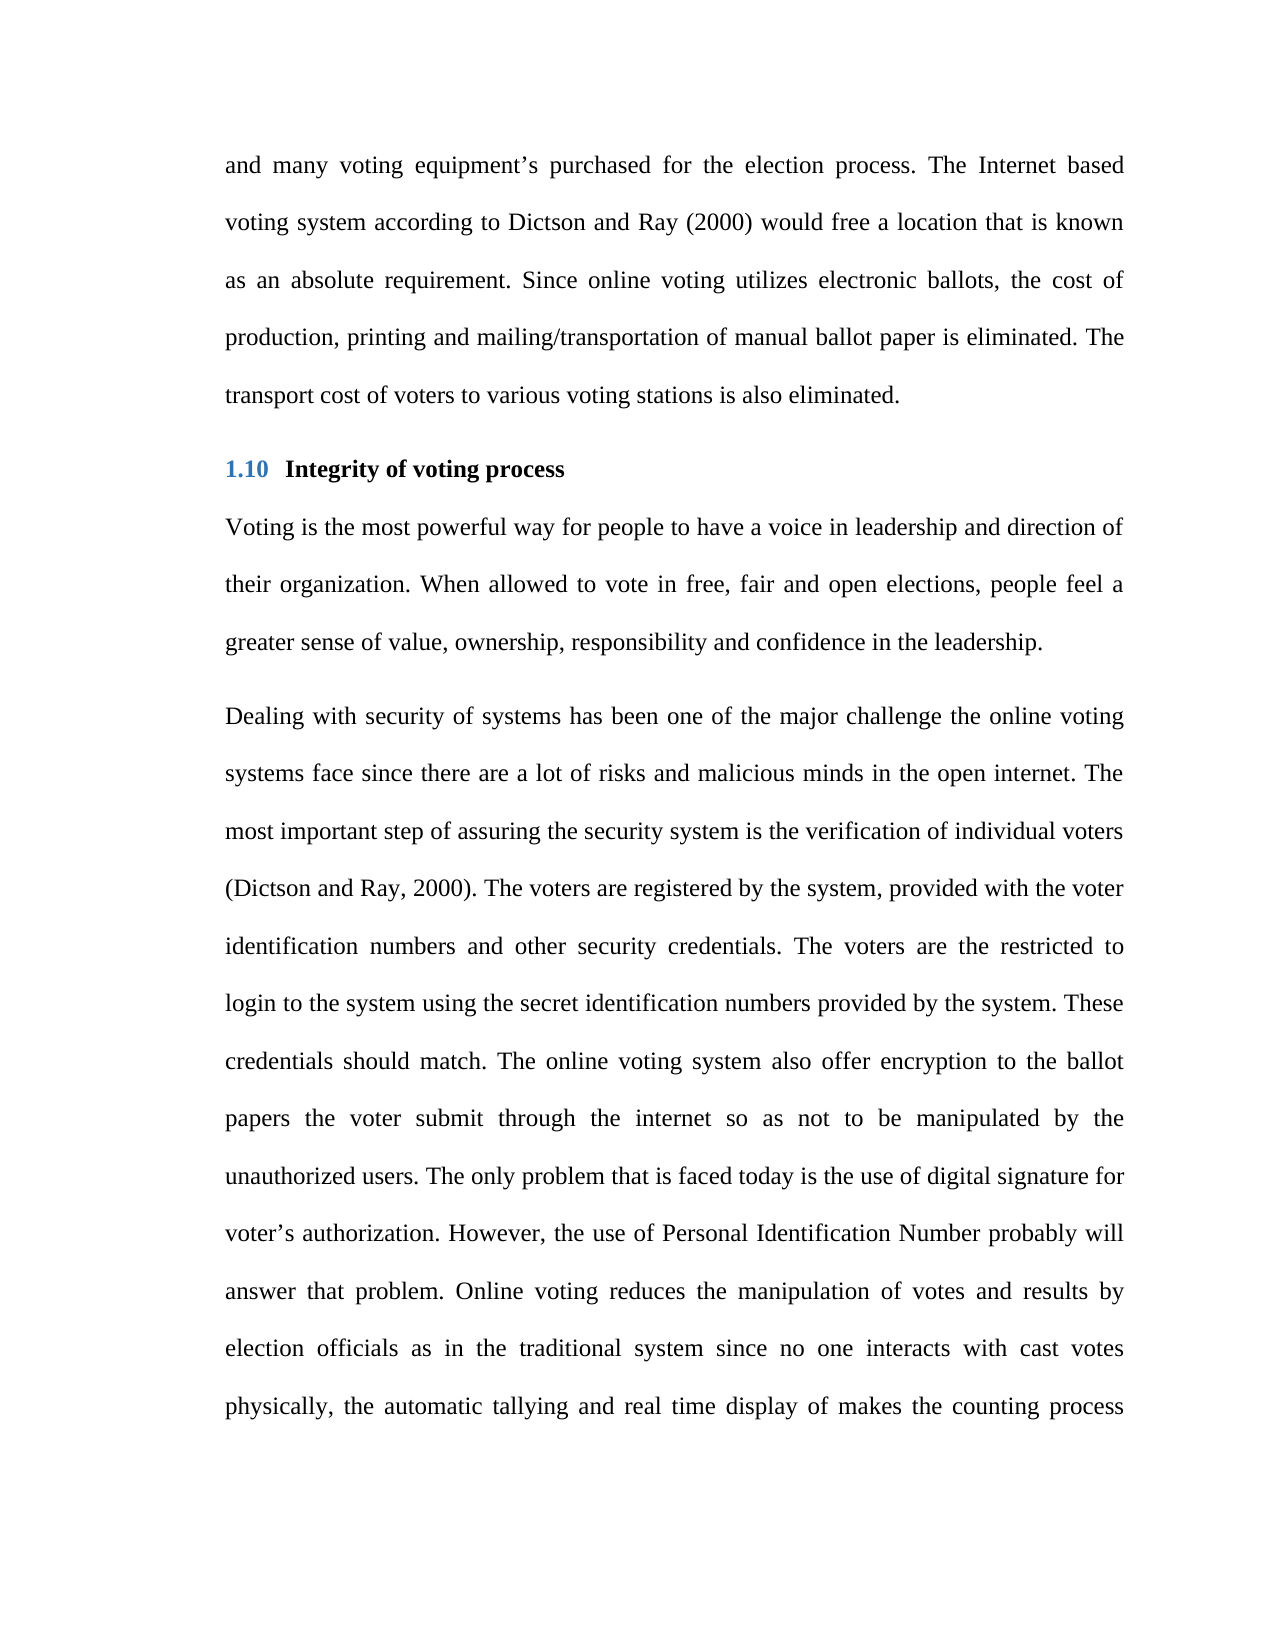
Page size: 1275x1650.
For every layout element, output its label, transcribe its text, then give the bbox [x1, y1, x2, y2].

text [225, 150, 1125, 409]
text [225, 701, 1125, 1419]
text Voting is the most powerful way for people to have a voice in leadership and direction of their organization. When allowed to vote in free, fair and open elections, people feel a greater sense of value, ownership, responsibility and confidence in the leadership. [225, 512, 1125, 655]
subtitle Integrity of voting process [225, 454, 1125, 483]
